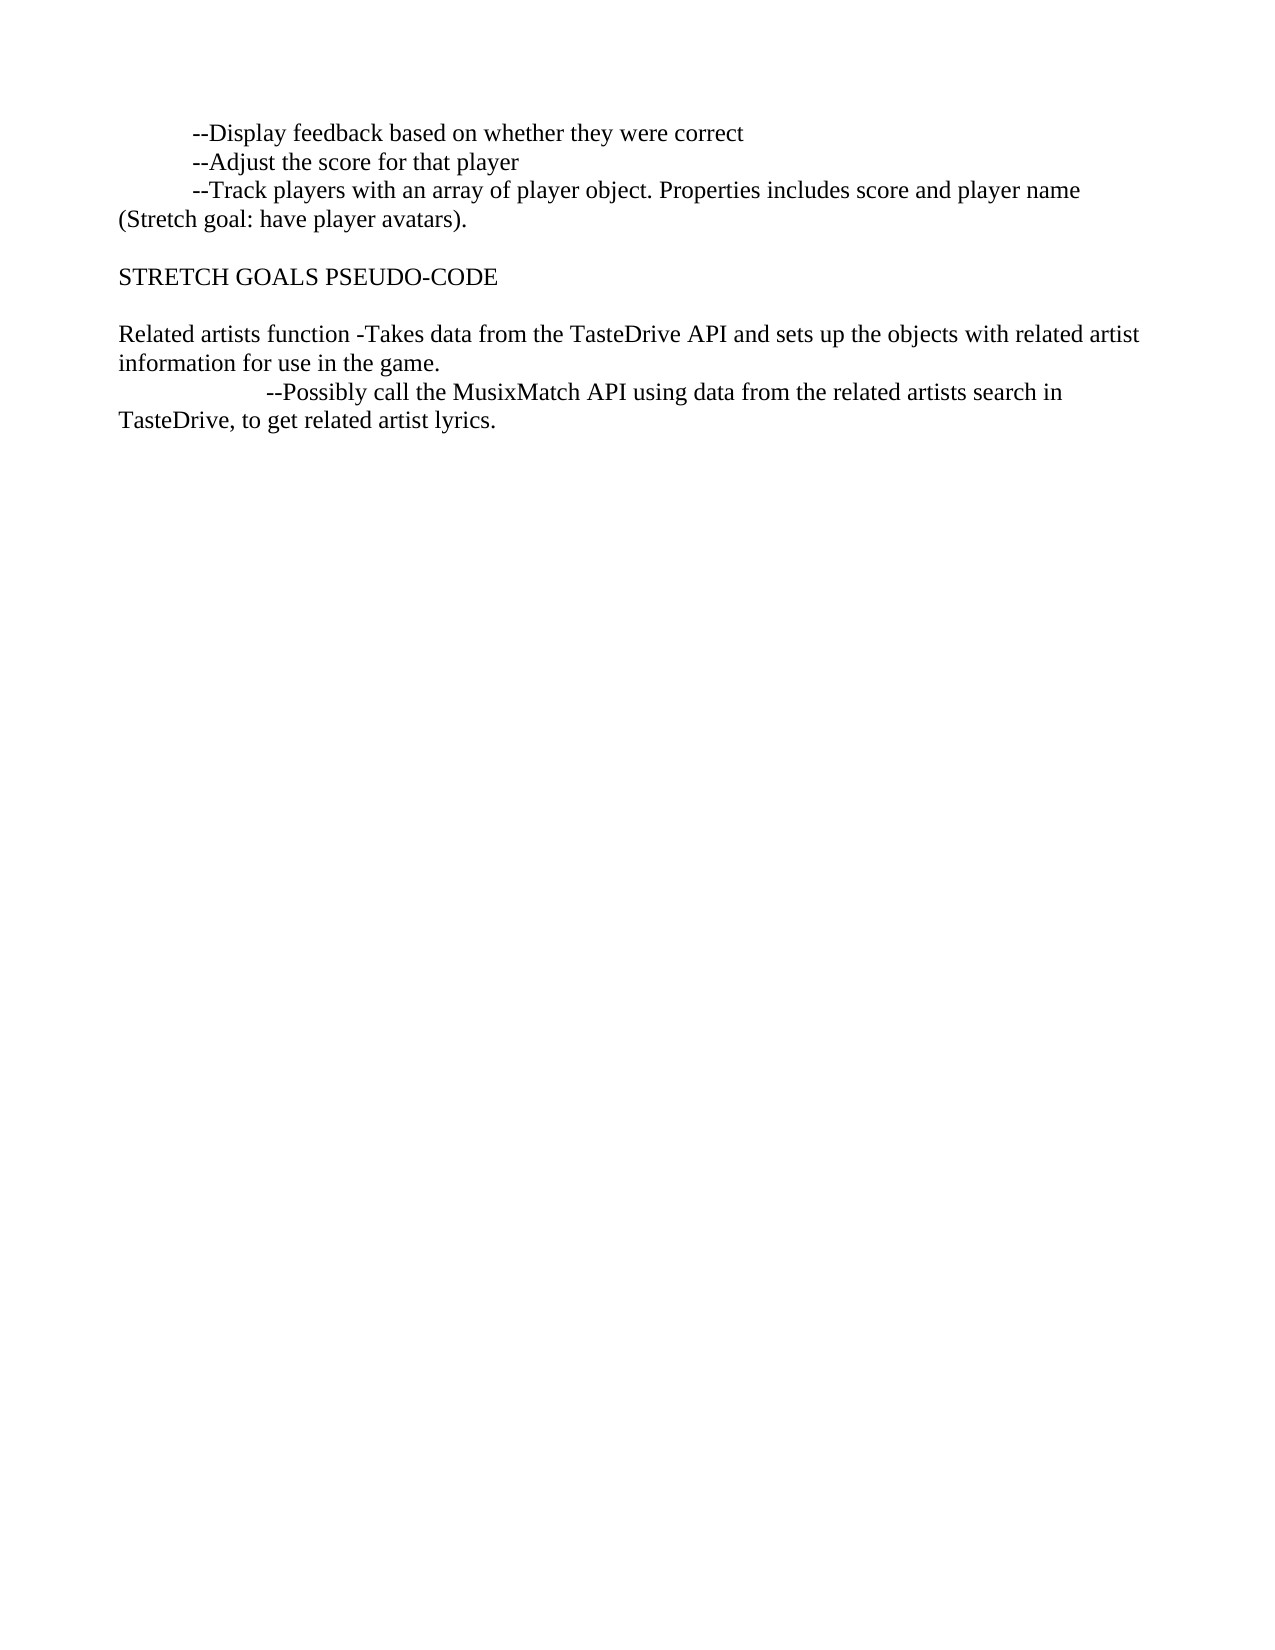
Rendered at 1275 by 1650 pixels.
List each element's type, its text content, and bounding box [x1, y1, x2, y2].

text --Adjust the score for that player [118, 147, 1157, 176]
text --Track players with an array of player object. Properties includes score and player name (Stretch goal: have player avatars). [118, 176, 1157, 233]
text STRETCH GOALS PSEUDO-CODE [118, 262, 1157, 291]
text --Possibly call the MusixMatch API using data from the related artists search in TasteDrive, to get related artist lyrics. [118, 377, 1157, 434]
text Related artists function -Takes data from the TasteDrive API and sets up the objects with related artist information for use in the game. [118, 319, 1157, 377]
text --Display feedback based on whether they were correct [118, 118, 1157, 147]
